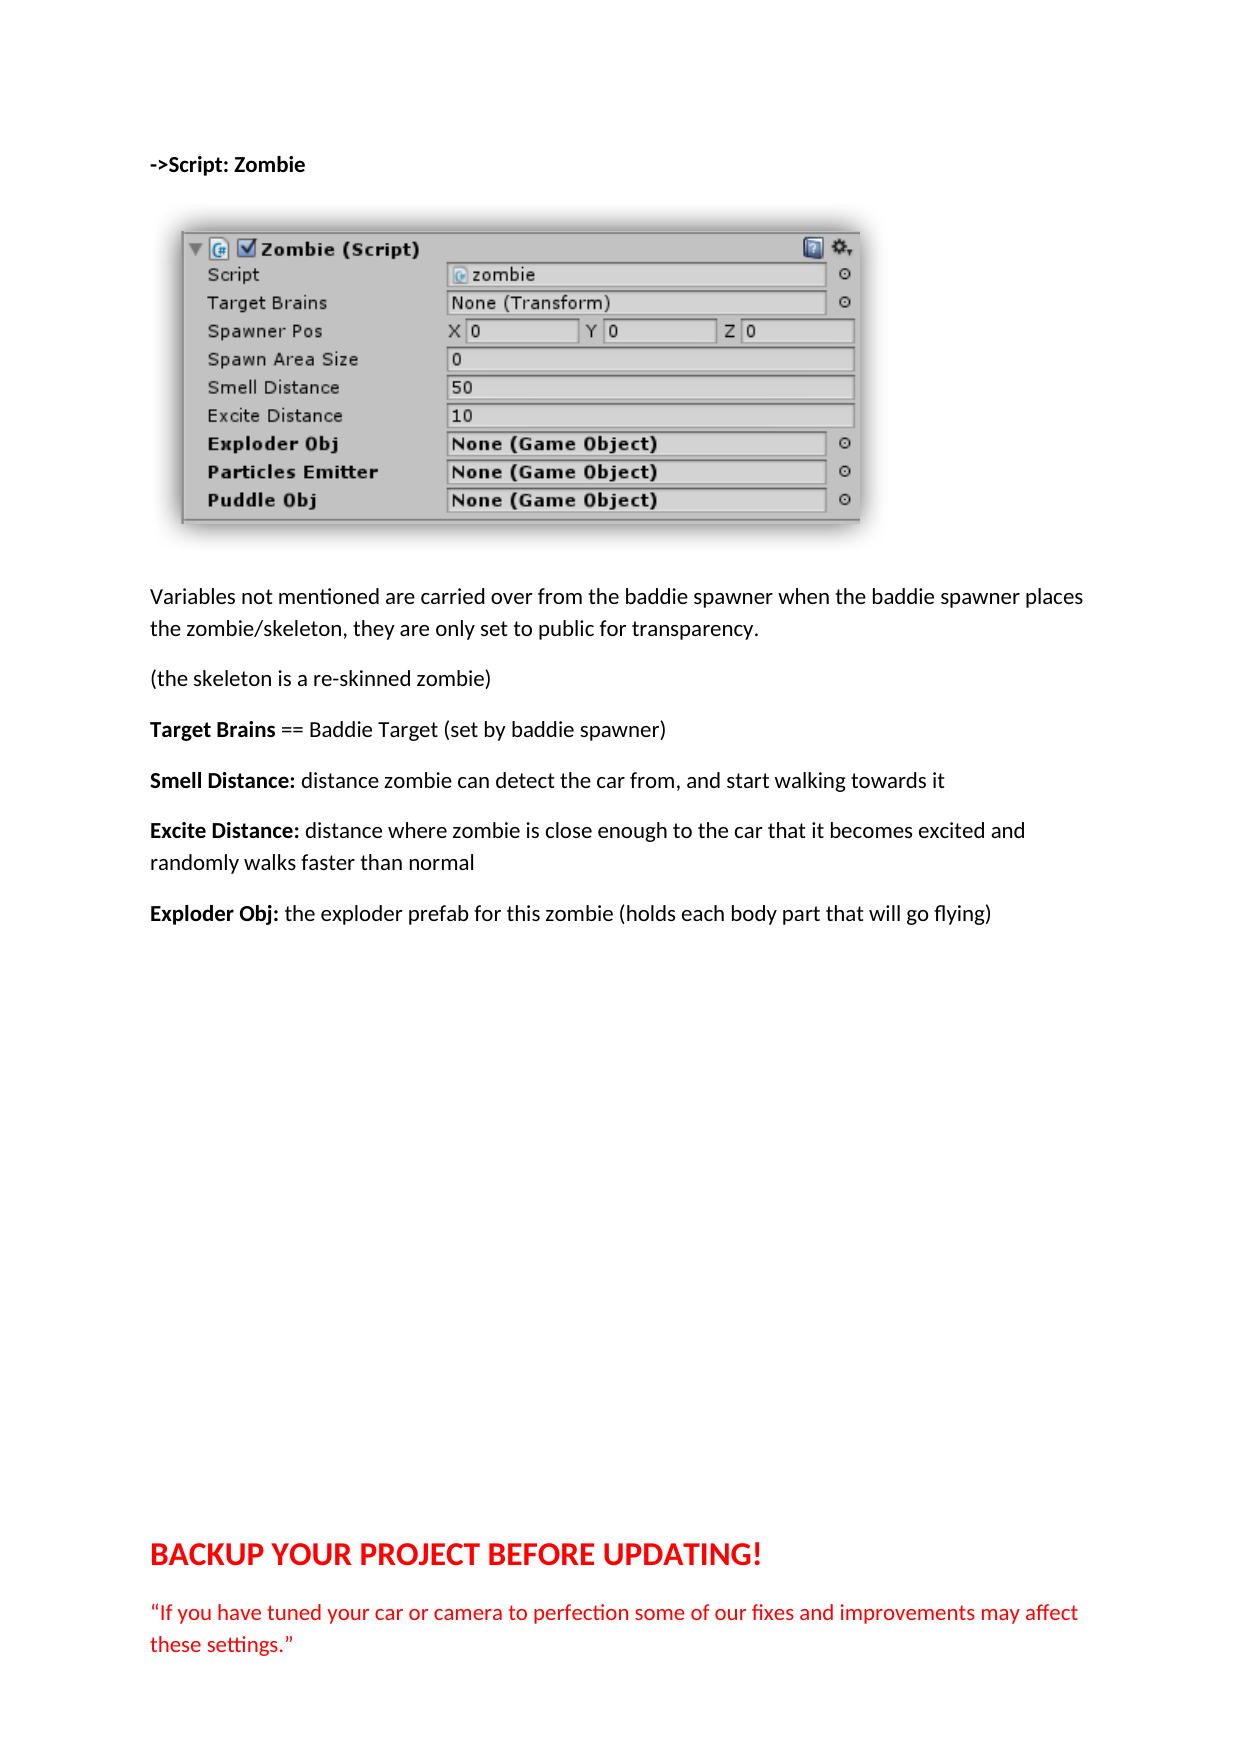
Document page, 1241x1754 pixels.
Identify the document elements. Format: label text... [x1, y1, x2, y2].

text Target Brains == Baddie Target (set by baddie spawner) [150, 715, 1090, 743]
text Excite Distance: distance where zombie is close enough to the car that it becomes excited and randomly walks faster than normal [150, 816, 1090, 876]
picture [181, 231, 860, 524]
text Exploder Obj: the exploder prefab for this zombie (holds each body part that will go flying) [150, 899, 1090, 927]
text ->Script: Zombie [150, 150, 1090, 178]
text Variables not mentioned are carried over from the baddie spawner when the baddie spawner places the zombie/skeleton, they are only set to public for transparency. [150, 582, 1090, 642]
text (the skeleton is a re-skinned zombie) [150, 664, 1090, 692]
text Smell Distance: distance zombie can detect the car from, and start walking towards it [150, 766, 1090, 794]
